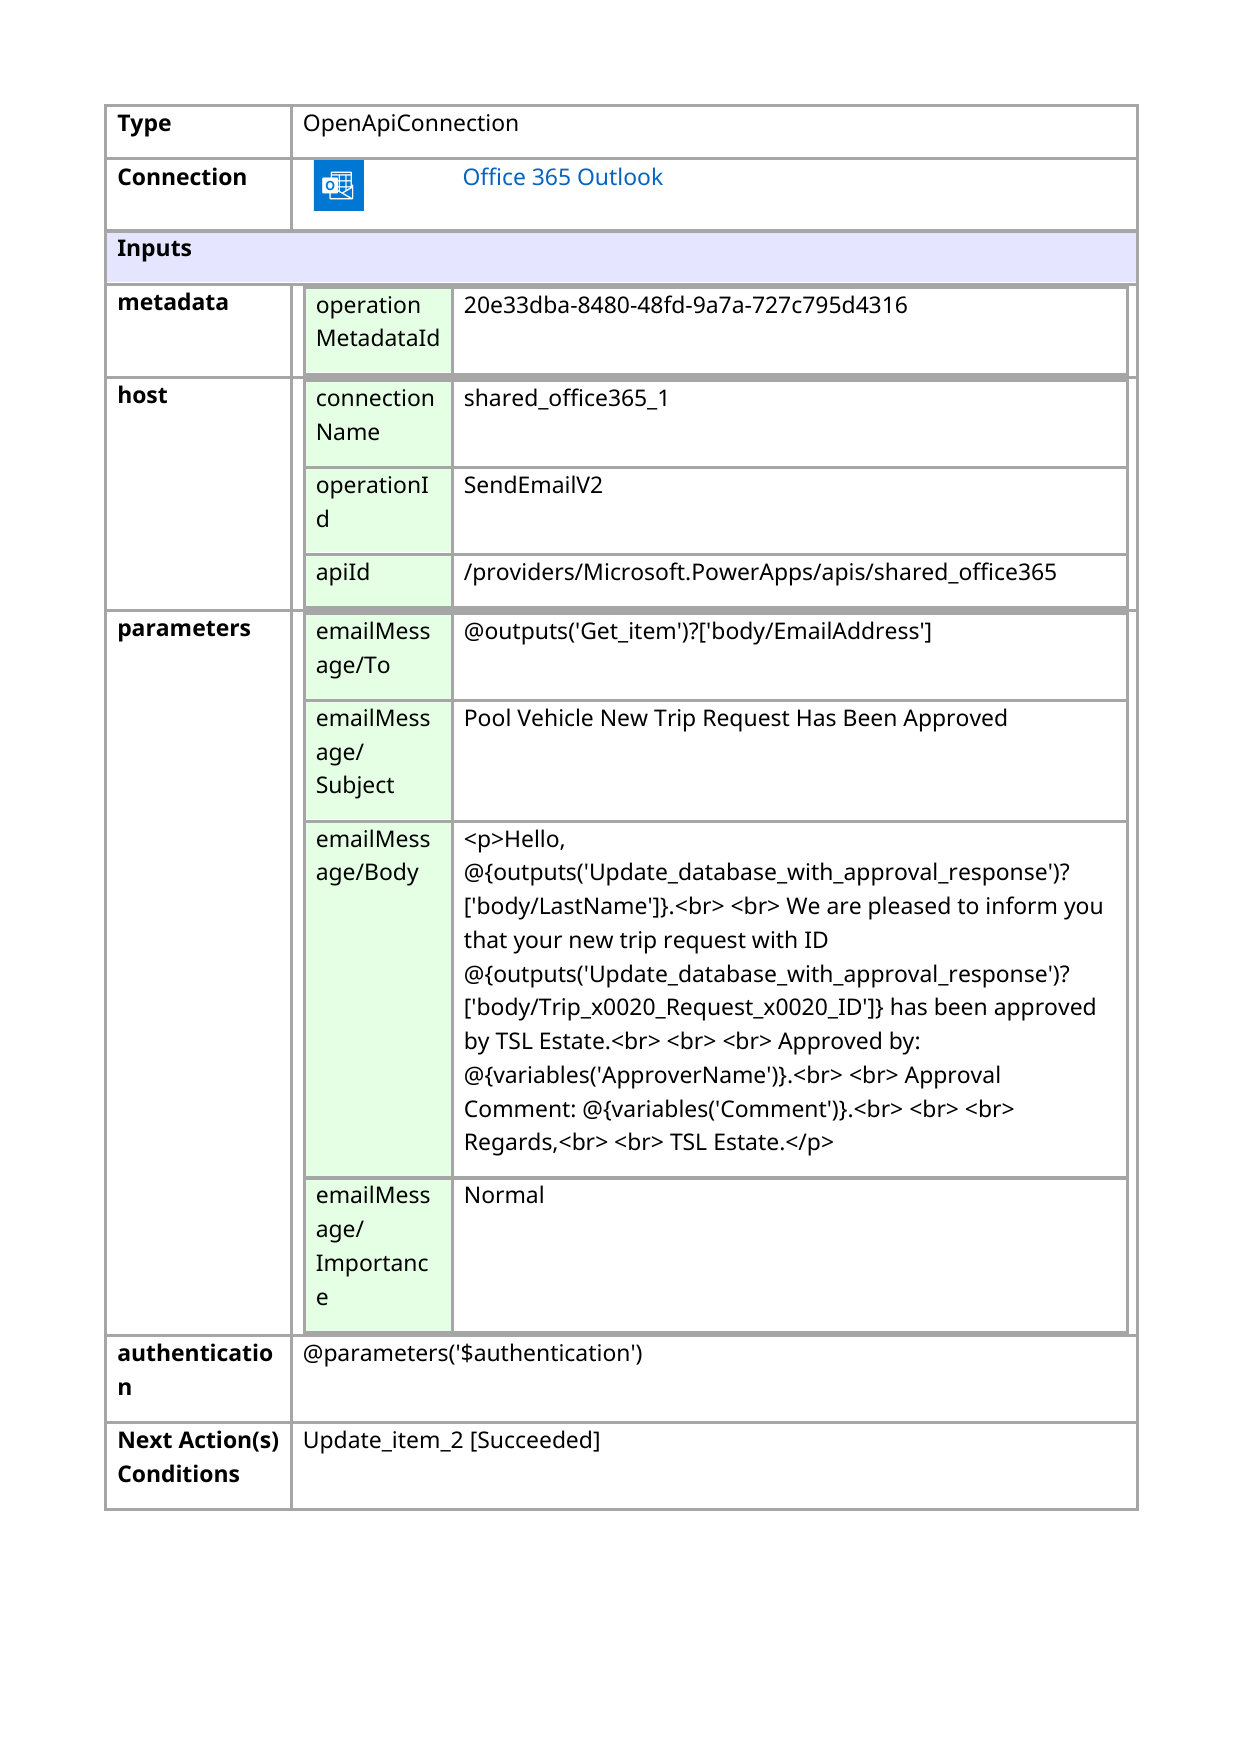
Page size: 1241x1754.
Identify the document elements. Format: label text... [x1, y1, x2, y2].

table_cell [1129, 379, 1136, 609]
table_cell authentication [107, 1337, 290, 1421]
table_cell [293, 379, 303, 609]
table_cell Inputs [107, 233, 1136, 282]
table_cell Type [107, 107, 290, 157]
table_cell Connection [107, 160, 290, 229]
table_cell Next Action(s) Conditions [107, 1424, 290, 1508]
table_cell @parameters('$authentication') [293, 1337, 1136, 1421]
table_cell [293, 286, 303, 376]
table_cell [454, 556, 1126, 606]
table_cell host [107, 379, 290, 609]
table_cell OpenApiConnection [293, 107, 1136, 157]
table_cell Update_item_2 [Succeeded] [293, 1424, 1136, 1508]
table_cell [454, 469, 1126, 553]
table_cell [454, 1180, 1126, 1331]
table_cell [454, 702, 1126, 820]
table_cell [293, 160, 1136, 229]
table_cell [293, 612, 303, 1334]
table_cell [454, 823, 1126, 1176]
table_cell [1129, 286, 1136, 376]
table_cell [1129, 612, 1136, 1334]
table_cell [454, 289, 1126, 373]
table_cell parameters [107, 612, 290, 1334]
table_cell [454, 382, 1126, 466]
table_cell metadata [107, 286, 290, 376]
table_cell [454, 615, 1126, 699]
